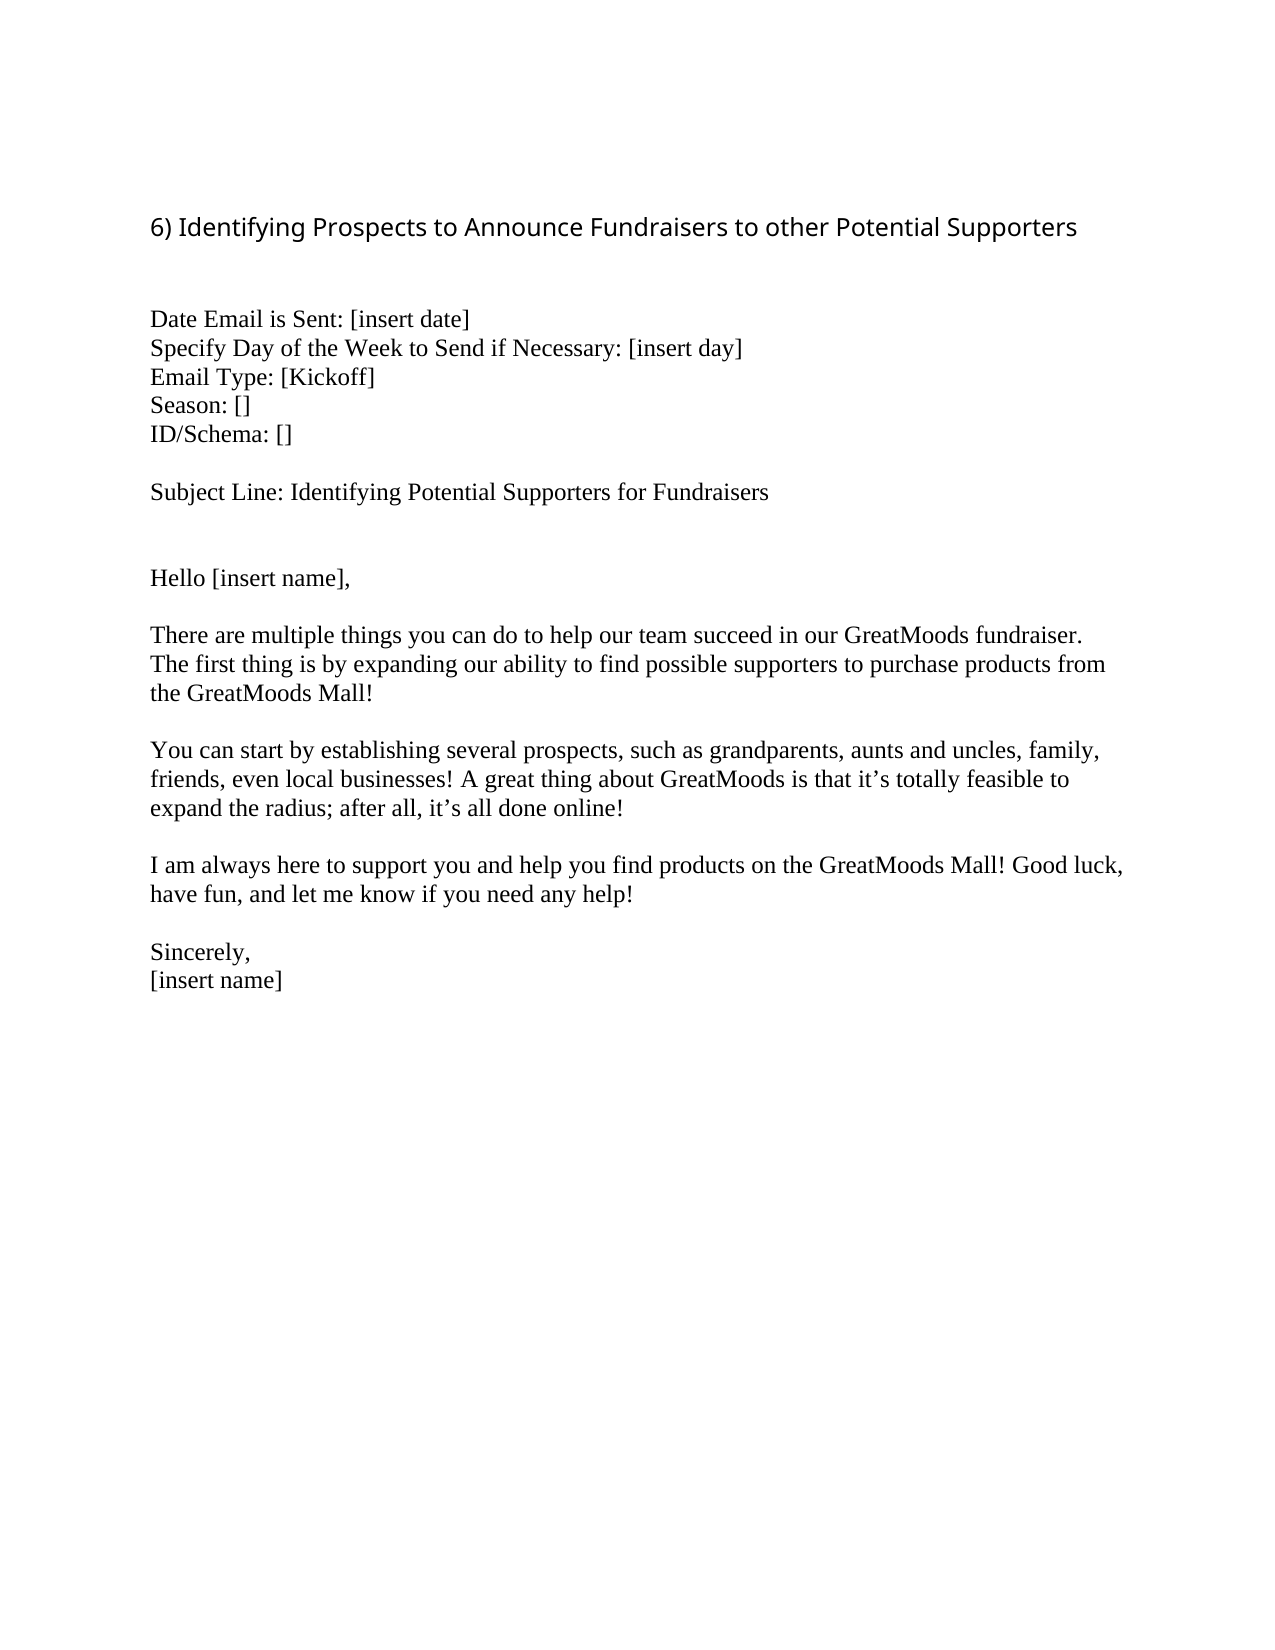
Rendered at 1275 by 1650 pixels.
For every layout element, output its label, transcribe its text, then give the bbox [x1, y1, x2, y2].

text Sincerely, [150, 937, 1125, 965]
text Date Email is Sent: [insert date] [150, 304, 1125, 333]
text I am always here to support you and help you find products on the GreatMoods Mall! Good luck, have fun, and let me know if you need any help! [150, 850, 1125, 908]
text Specify Day of the Week to Send if Necessary: [insert day] [150, 333, 1125, 362]
text [insert name] [150, 965, 1125, 994]
text Season: [] [150, 390, 1125, 419]
text 6) Identifying Prospects to Announce Fundraisers to other Potential Supporters [150, 210, 1125, 244]
text Hello [insert name], [150, 563, 1125, 592]
text Subject Line: Identifying Potential Supporters for Fundraisers [150, 477, 1125, 505]
text You can start by establishing several prospects, such as grandparents, aunts and uncles, family, friends, even local businesses! A great thing about GreatMoods is that it’s totally feasible to expand the radius; after all, it’s all done online! [150, 735, 1125, 822]
text ID/Schema: [] [150, 419, 1125, 448]
text Email Type: [Kickoff] [150, 362, 1125, 390]
text There are multiple things you can do to help our team succeed in our GreatMoods fundraiser. The first thing is by expanding our ability to find possible supporters to purchase products from the GreatMoods Mall! [150, 620, 1125, 707]
